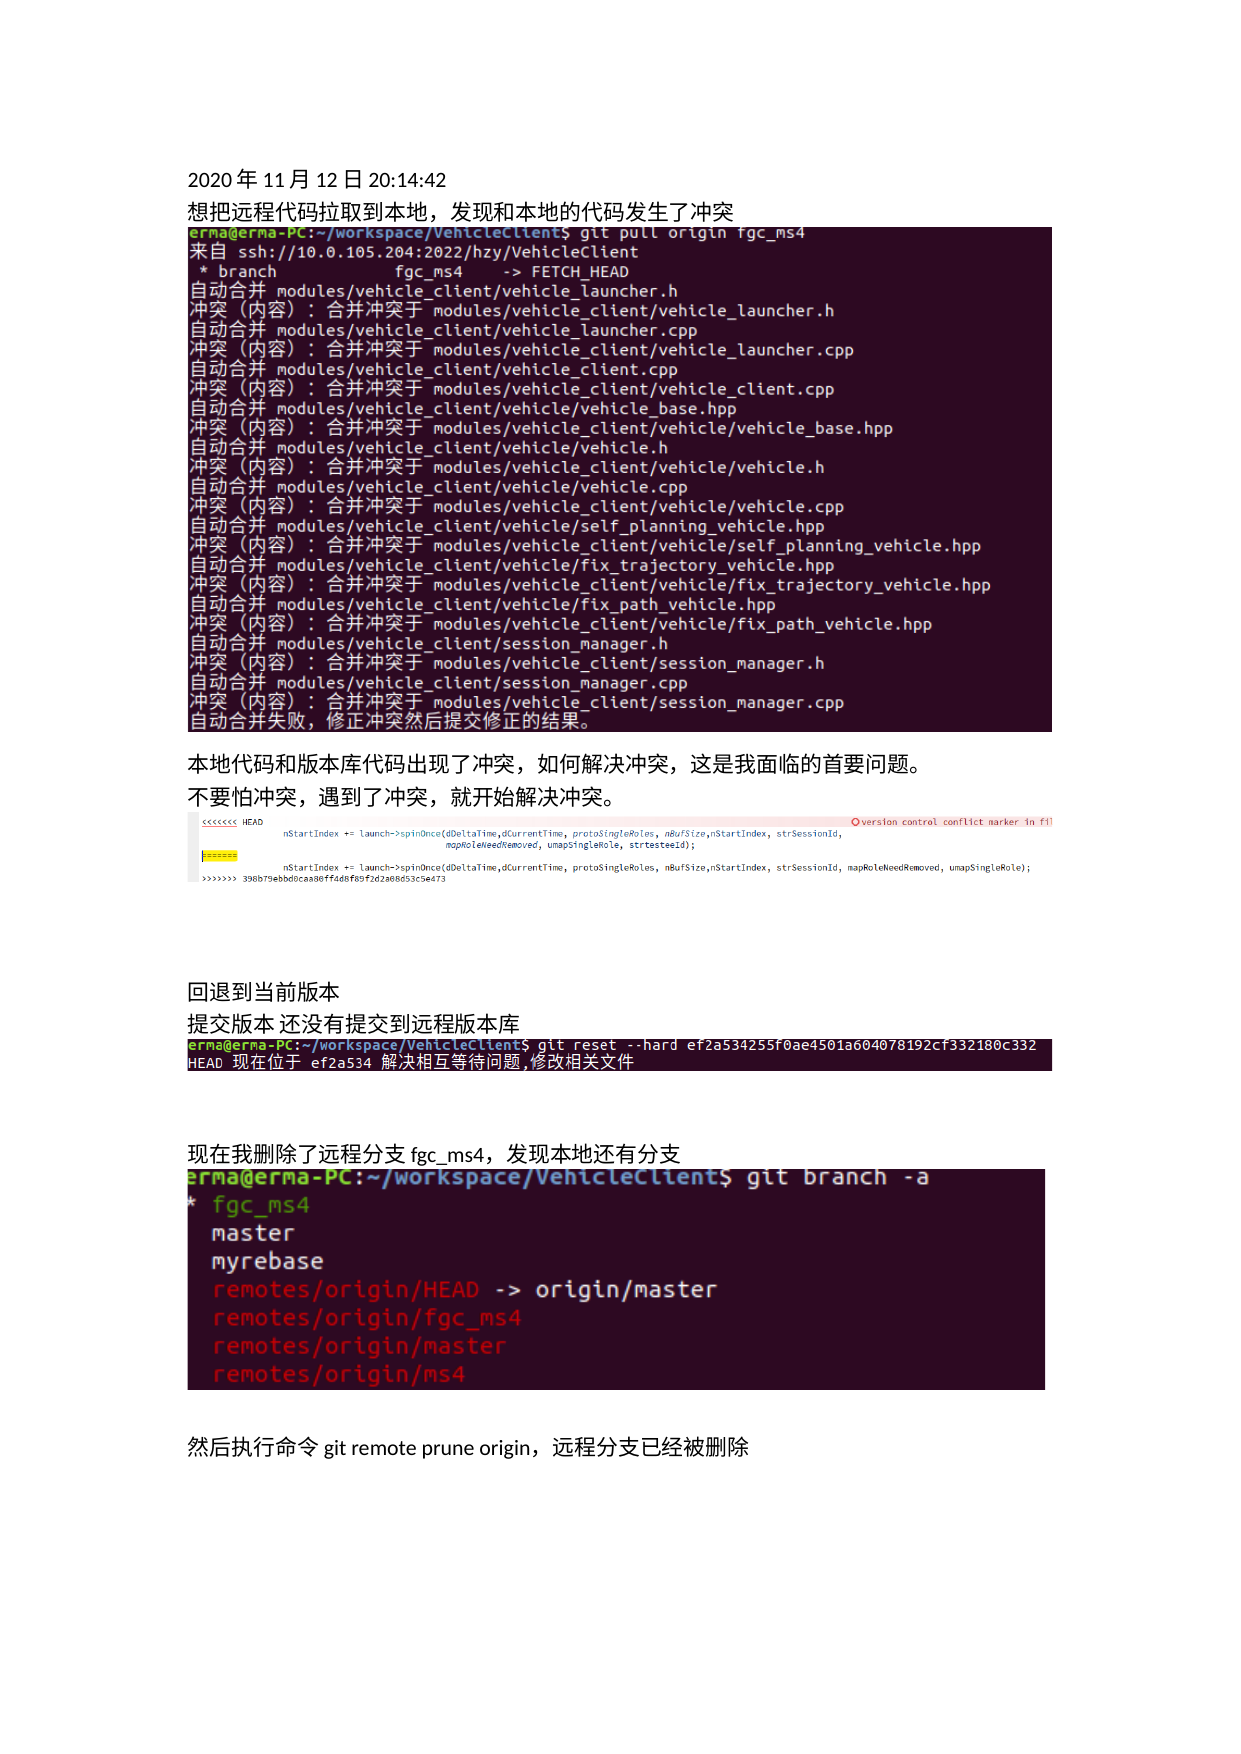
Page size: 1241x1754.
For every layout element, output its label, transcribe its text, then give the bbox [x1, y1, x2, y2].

text 回退到当前版本 [187, 974, 1053, 1007]
text 本地代码和版本库代码出现了冲突，如何解决冲突，这是我面临的首要问题。 [187, 747, 1053, 779]
picture [187, 227, 1052, 732]
text 然后执行命令 git remote prune origin，远程分支已经被删除 [187, 1429, 1053, 1462]
text 想把远程代码拉取到本地，发现和本地的代码发生了冲突 [187, 194, 1053, 227]
picture [187, 812, 1053, 882]
picture [187, 1039, 1053, 1071]
text 不要怕冲突，遇到了冲突，就开始解决冲突。 [187, 779, 1053, 812]
text 2020年11月12日20:14:42 [187, 162, 1053, 194]
text 提交版本 还没有提交到远程版本库 [187, 1007, 1053, 1039]
picture [187, 1169, 1046, 1390]
text 现在我删除了远程分支fgc_ms4，发现本地还有分支 [187, 1137, 1053, 1169]
